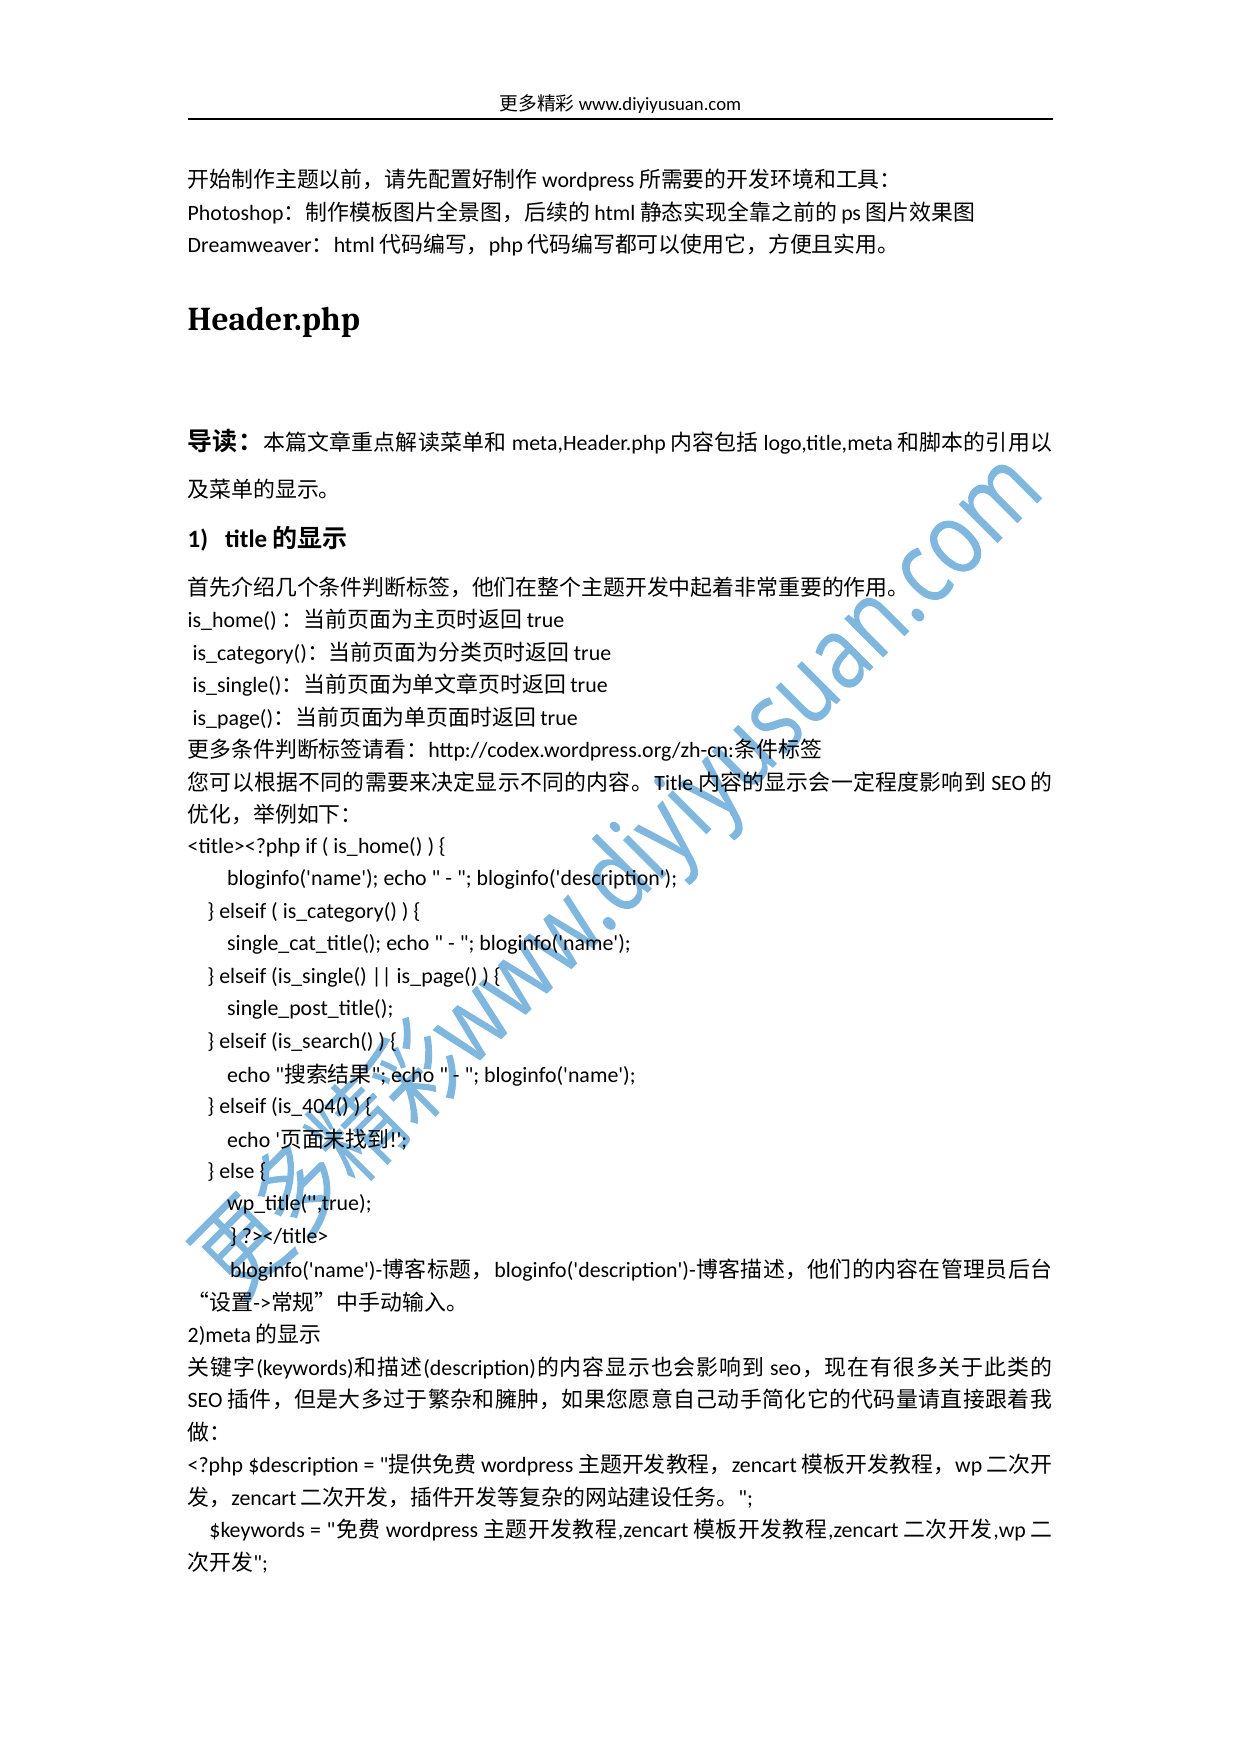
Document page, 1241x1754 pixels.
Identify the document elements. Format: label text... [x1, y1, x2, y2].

text wp_title('',true); [187, 1187, 1053, 1219]
text Dreamweaver：html代码编写，php代码编写都可以使用它，方便且实用。 [187, 227, 1053, 259]
text bloginfo('name')-博客标题，bloginfo('description')-博客描述，他们的内容在管理员后台“设置->常规”中手动输入。 [187, 1252, 1053, 1317]
text 您可以根据不同的需要来决定显示不同的内容。Title内容的显示会一定程度影响到SEO的优化，举例如下： [187, 764, 1053, 829]
text 关键字(keywords)和描述(description)的内容显示也会影响到seo，现在有很多关于此类的SEO插件，但是大多过于繁杂和臃肿，如果您愿意自己动手简化它的代码量请直接跟着我做： [187, 1349, 1053, 1447]
text 2)meta的显示 [187, 1317, 1053, 1349]
text single_post_title(); [187, 992, 1053, 1024]
text } elseif ( is_category() ) { [187, 894, 1053, 927]
text 首先介绍几个条件判断标签，他们在整个主题开发中起着非常重要的作用。 [187, 569, 1053, 602]
text } elseif (is_404() ) { [187, 1089, 1053, 1122]
subtitle Header.php [187, 287, 1053, 352]
text is_single()：当前页面为单文章页时返回true [187, 667, 1053, 699]
text } elseif (is_search() ) { [187, 1024, 1053, 1057]
text 开始制作主题以前，请先配置好制作wordpress所需要的开发环境和工具： [187, 162, 1053, 194]
text <?php $description = "提供免费wordpress主题开发教程，zencart模板开发教程，wp二次开发，zencart二次开发，插件开发等复杂的网站建设任务。"; [187, 1447, 1053, 1512]
list title的显示 [187, 504, 1053, 569]
text single_cat_title(); echo " - "; bloginfo('name'); [187, 927, 1053, 959]
text bloginfo('name'); echo " - "; bloginfo('description'); [187, 862, 1053, 894]
text 更多条件判断标签请看：http://codex.wordpress.org/zh-cn:条件标签 [187, 732, 1053, 764]
text echo '页面未找到!'; [187, 1122, 1053, 1154]
text <title><?php if ( is_home() ) { [187, 829, 1053, 862]
text } else { [187, 1154, 1053, 1187]
text echo "搜索结果"; echo " - "; bloginfo('name'); [187, 1057, 1053, 1089]
text is_category()：当前页面为分类页时返回true [187, 634, 1053, 667]
text } elseif (is_single() || is_page() ) { [187, 959, 1053, 992]
text Photoshop：制作模板图片全景图，后续的html静态实现全靠之前的ps图片效果图 [187, 194, 1053, 227]
text } ?></title> [187, 1219, 1053, 1252]
text is_page()：当前页面为单页面时返回true [187, 699, 1053, 732]
text $keywords = "免费wordpress主题开发教程,zencart模板开发教程,zencart二次开发,wp二次开发"; [187, 1512, 1053, 1577]
text is_home() ：当前页面为主页时返回true [187, 602, 1053, 634]
text 导读：本篇文章重点解读菜单和meta,Header.php内容包括logo,title,meta和脚本的引用以及菜单的显示。 [187, 407, 1053, 504]
